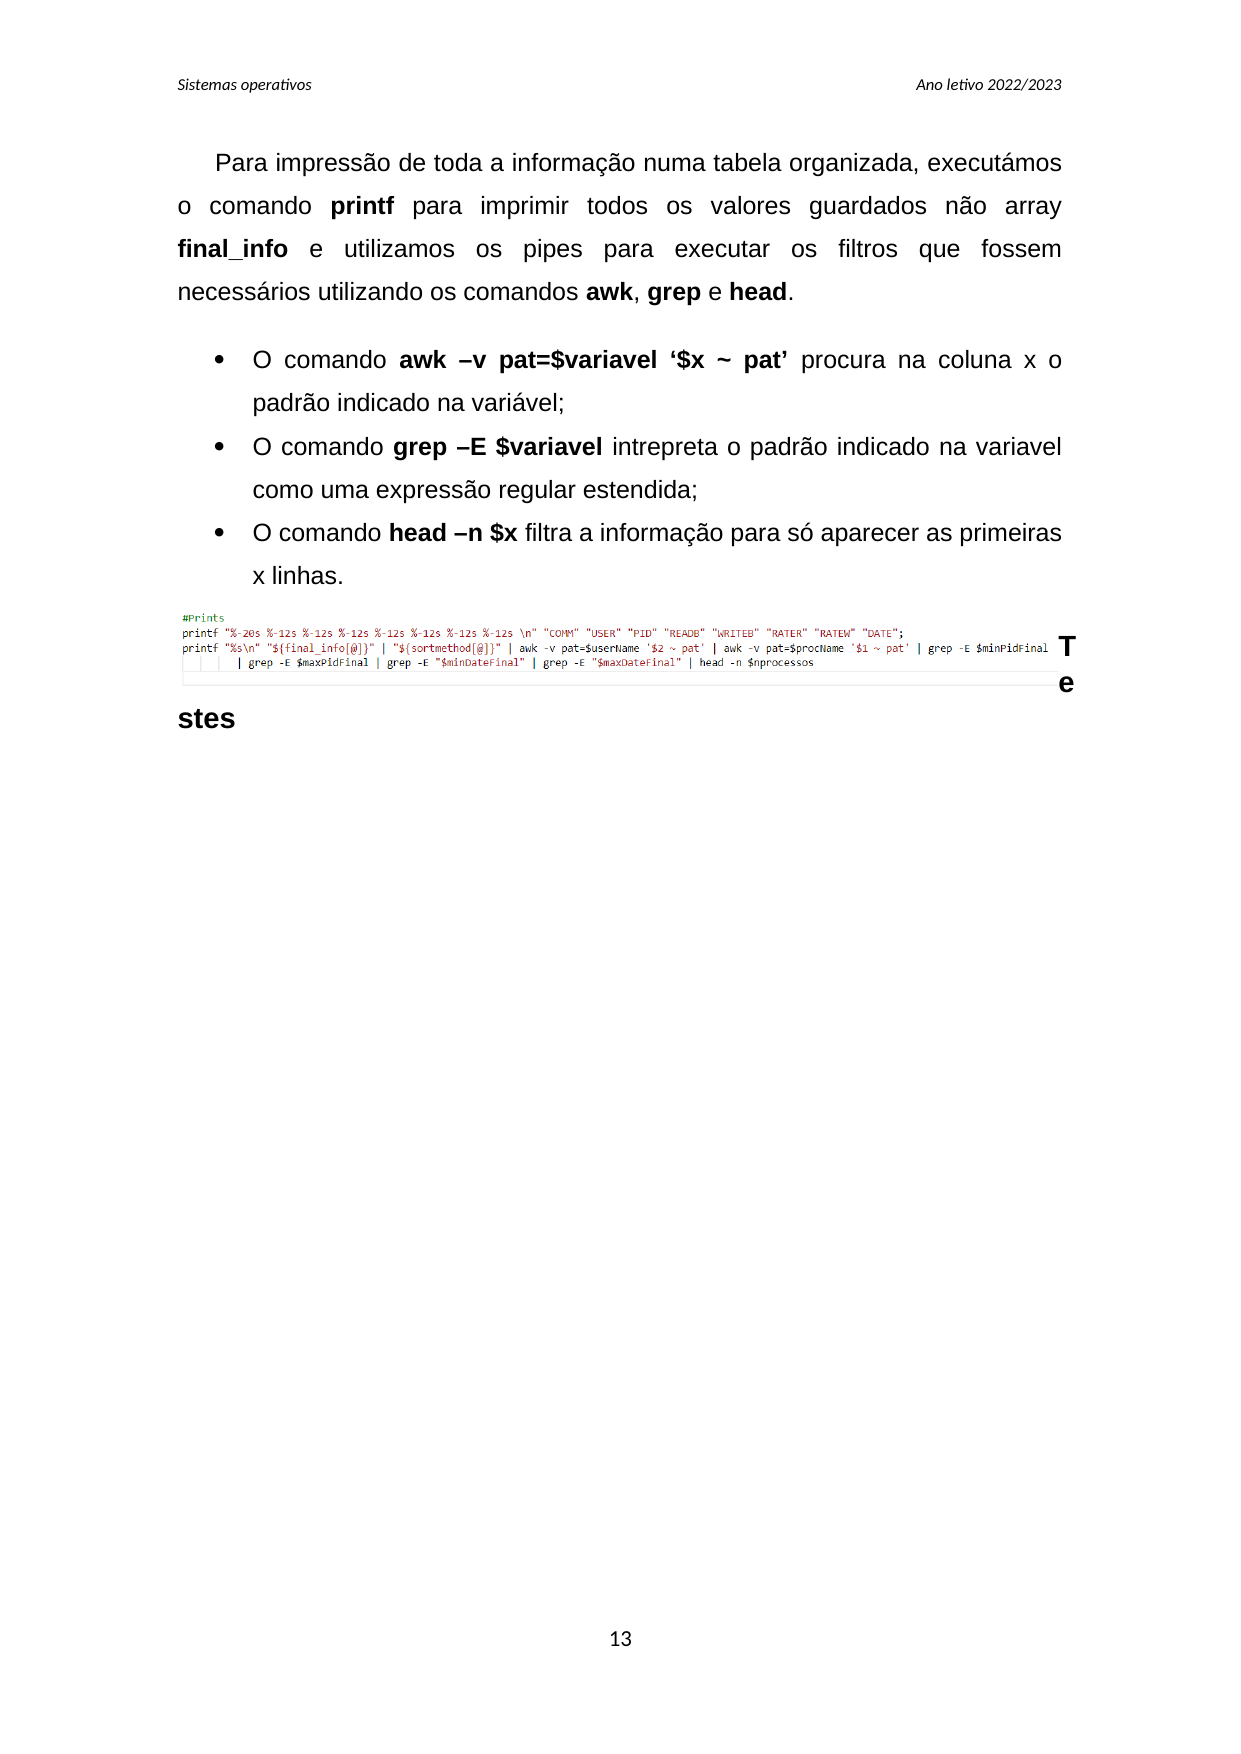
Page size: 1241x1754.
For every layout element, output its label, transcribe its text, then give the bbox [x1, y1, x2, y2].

picture [177, 610, 1058, 686]
subtitle Testes [177, 639, 1063, 735]
list O comando head –n $x filtra a informação para só aparecer as primeiras x linhas. [215, 518, 1063, 590]
text Para impressão de toda a informação numa tabela organizada, executámos o comando printf para imprimir todos os valores guardados não array final_info e utilizamos os pipes para executar os filtros que fossem necessários utilizando os comandos awk, grep e head. [177, 148, 1063, 306]
list O comando grep –E $variavel intrepreta o padrão indicado na variavel como uma expressão regular estendida; [215, 431, 1063, 503]
list O comando awk –v pat=$variavel ‘$x ~ pat’ procura na coluna x o padrão indicado na variável; [215, 345, 1063, 417]
